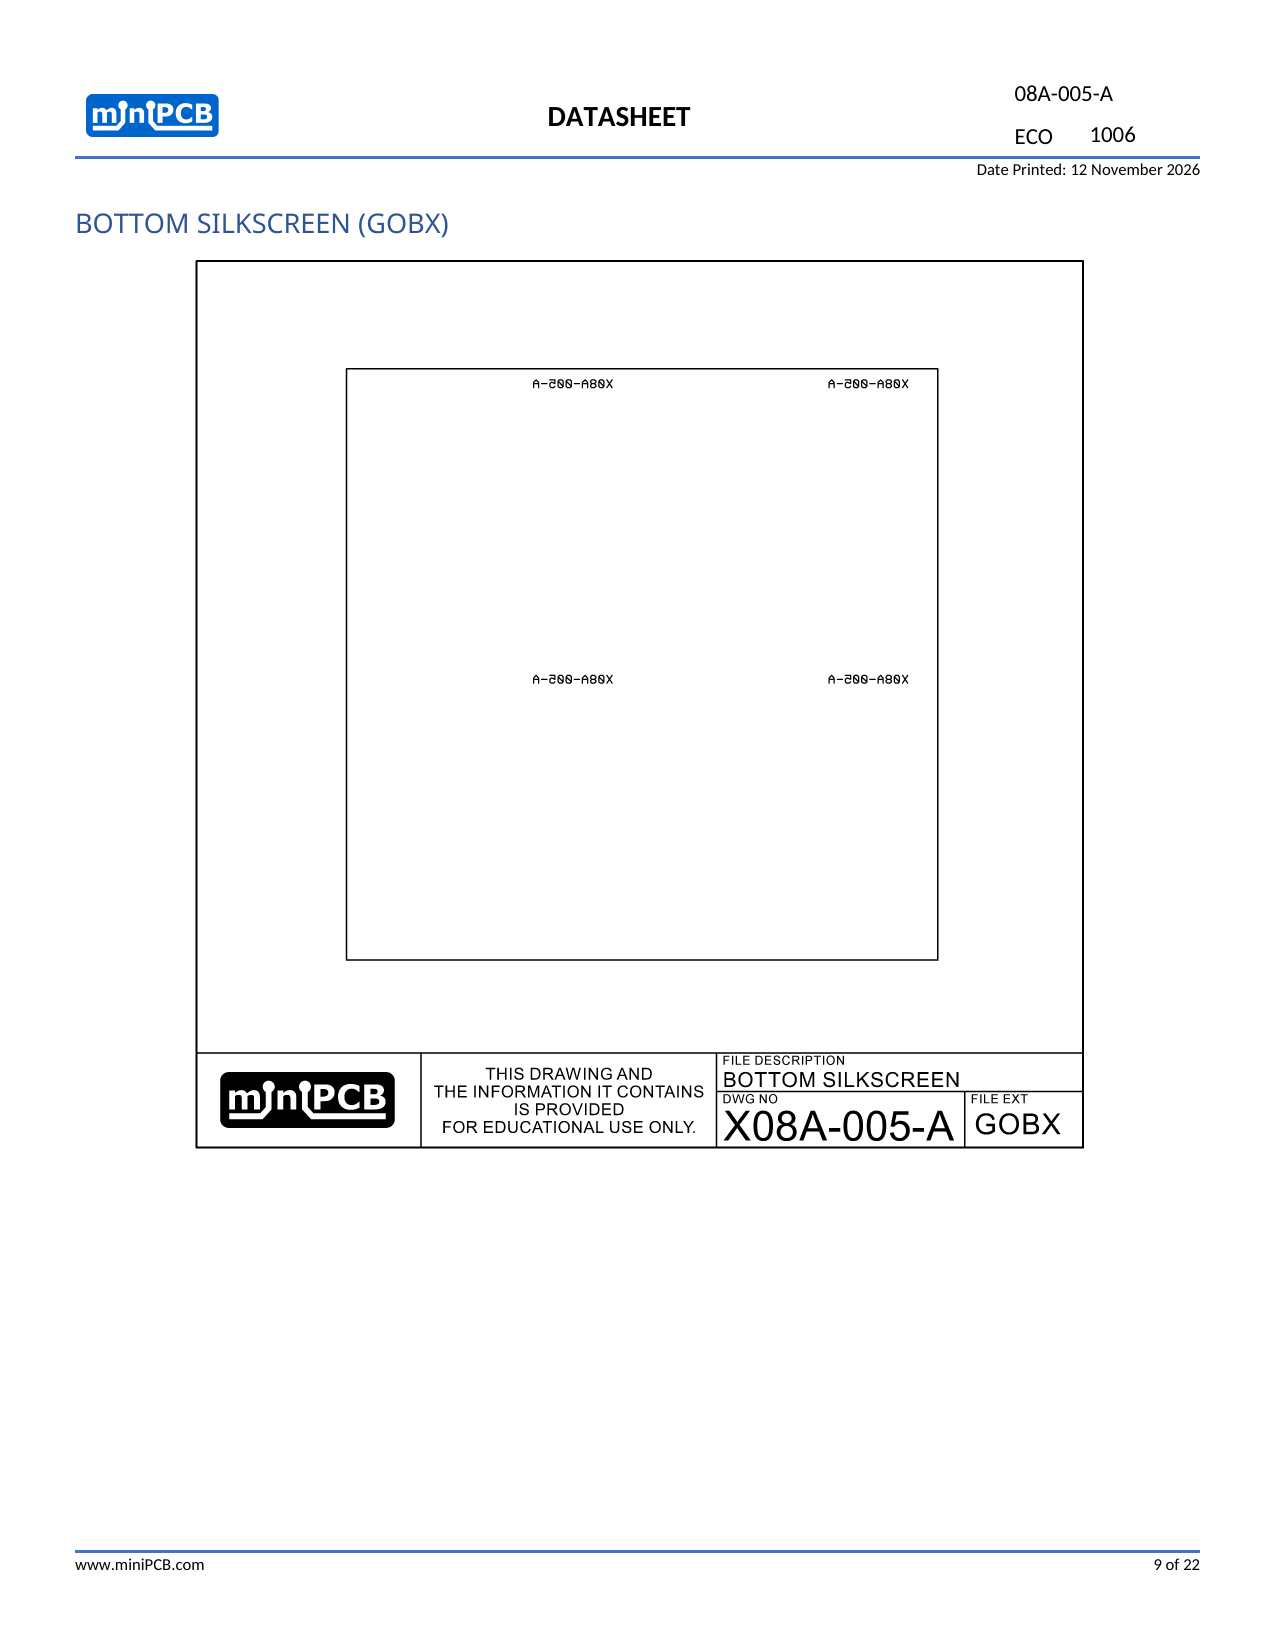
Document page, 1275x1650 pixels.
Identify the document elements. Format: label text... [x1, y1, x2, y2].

picture [86, 94, 219, 137]
picture [190, 259, 1085, 1154]
subtitle BOTTOM SILKSCREEN (GOBX) [75, 204, 1200, 241]
